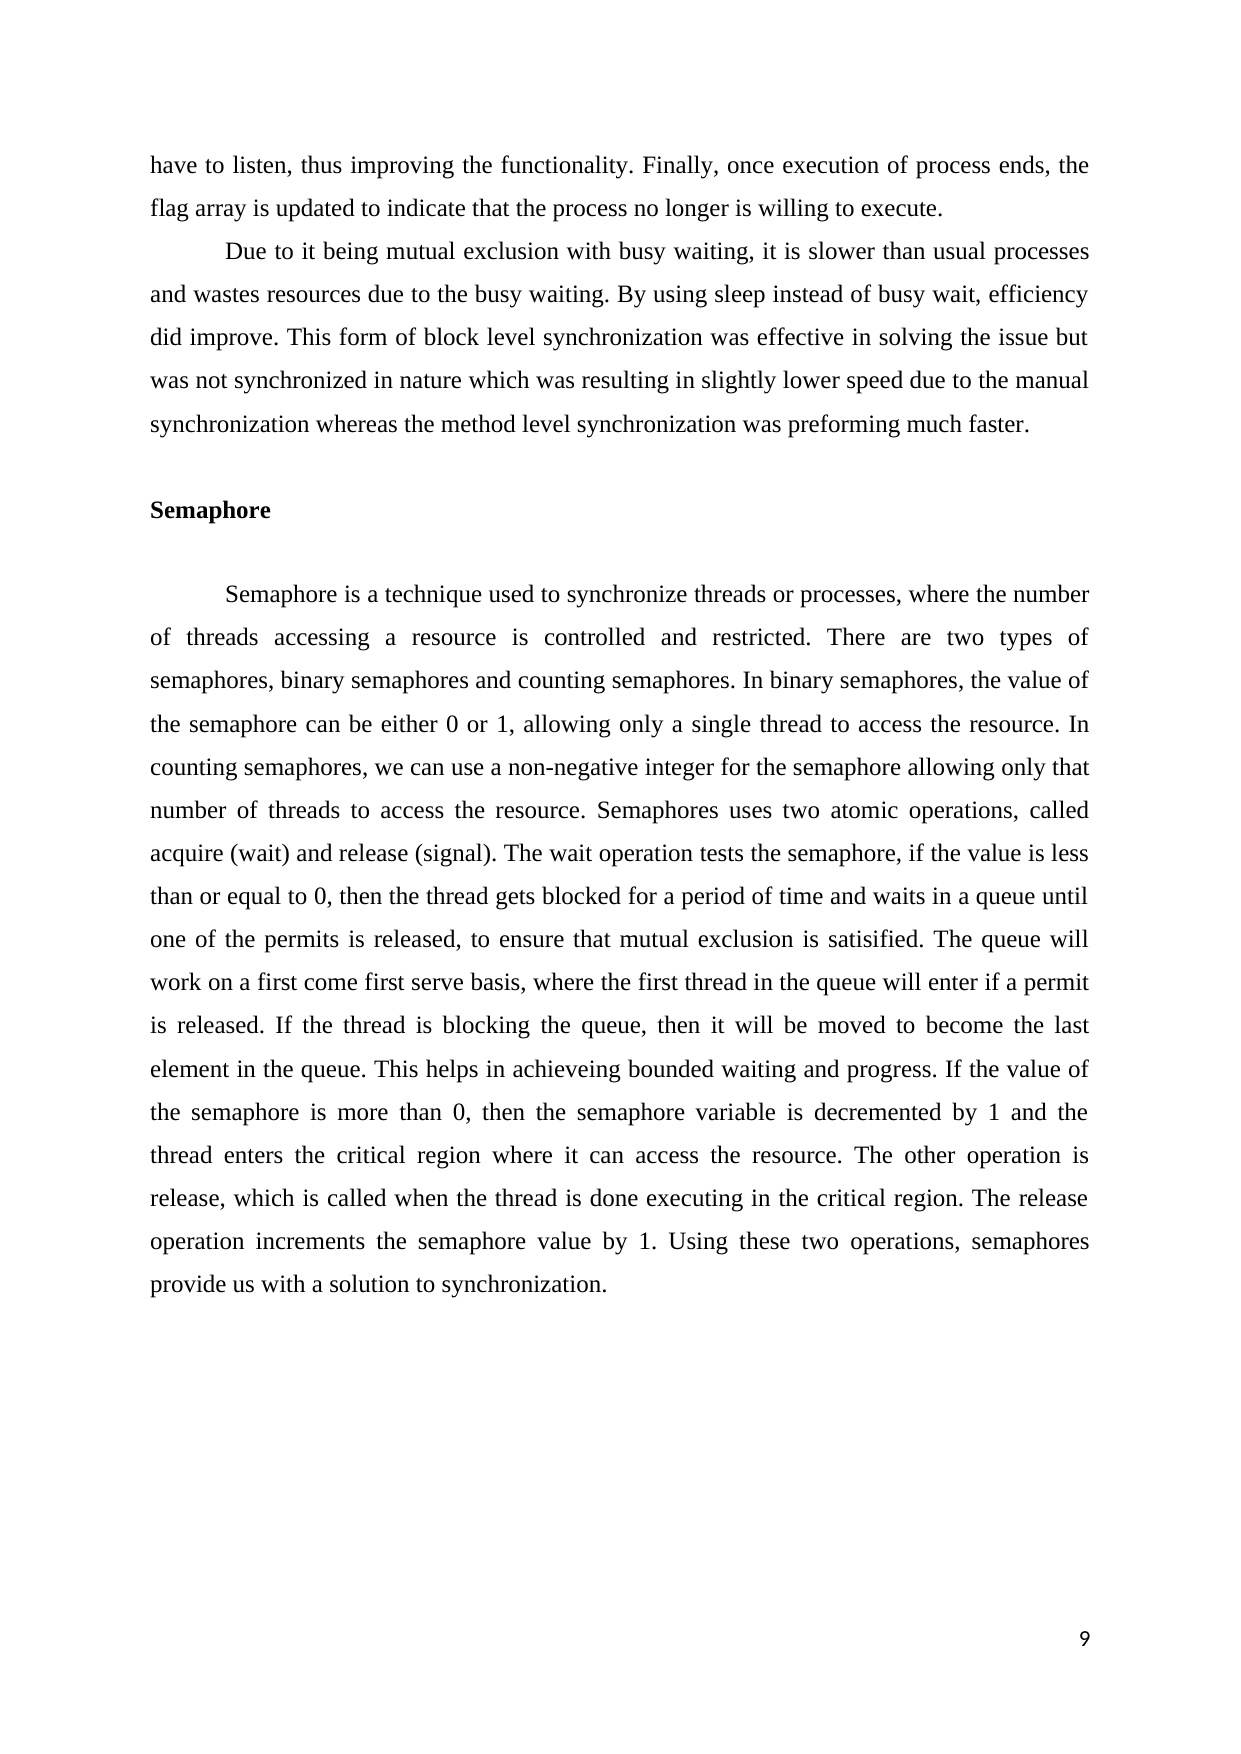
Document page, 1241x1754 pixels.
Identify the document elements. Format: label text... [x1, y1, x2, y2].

subtitle Semaphore [150, 495, 1090, 524]
text Due to it being mutual exclusion with busy waiting, it is slower than usual processes and wastes resources due to the busy waiting. By using sleep instead of busy wait, efficiency did improve. This form of block level synchronization was effective in solving the issue but was not synchronized in nature which was resulting in slightly lower speed due to the manual synchronization whereas the method level synchronization was preforming much faster. [150, 236, 1090, 437]
text Semaphore is a technique used to synchronize threads or processes, where the number of threads accessing a resource is controlled and restricted. There are two types of semaphores, binary semaphores and counting semaphores. In binary semaphores, the value of the semaphore can be either 0 or 1, allowing only a single thread to access the resource. In counting semaphores, we can use a non-negative integer for the semaphore allowing only that number of threads to access the resource. Semaphores uses two atomic operations, called acquire (wait) and release (signal). The wait operation tests the semaphore, if the value is less than or equal to 0, then the thread gets blocked for a period of time and waits in a queue until one of the permits is released, to ensure that mutual exclusion is satisified. The queue will work on a first come first serve basis, where the first thread in the queue will enter if a permit is released. If the thread is blocking the queue, then it will be moved to become the last element in the queue. This helps in achieveing bounded waiting and progress. If the value of the semaphore is more than 0, then the semaphore variable is decremented by 1 and the thread enters the critical region where it can access the resource. The other operation is release, which is called when the thread is done executing in the critical region. The release operation increments the semaphore value by 1. Using these two operations, semaphores provide us with a solution to synchronization. [150, 579, 1090, 1298]
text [150, 150, 1090, 222]
